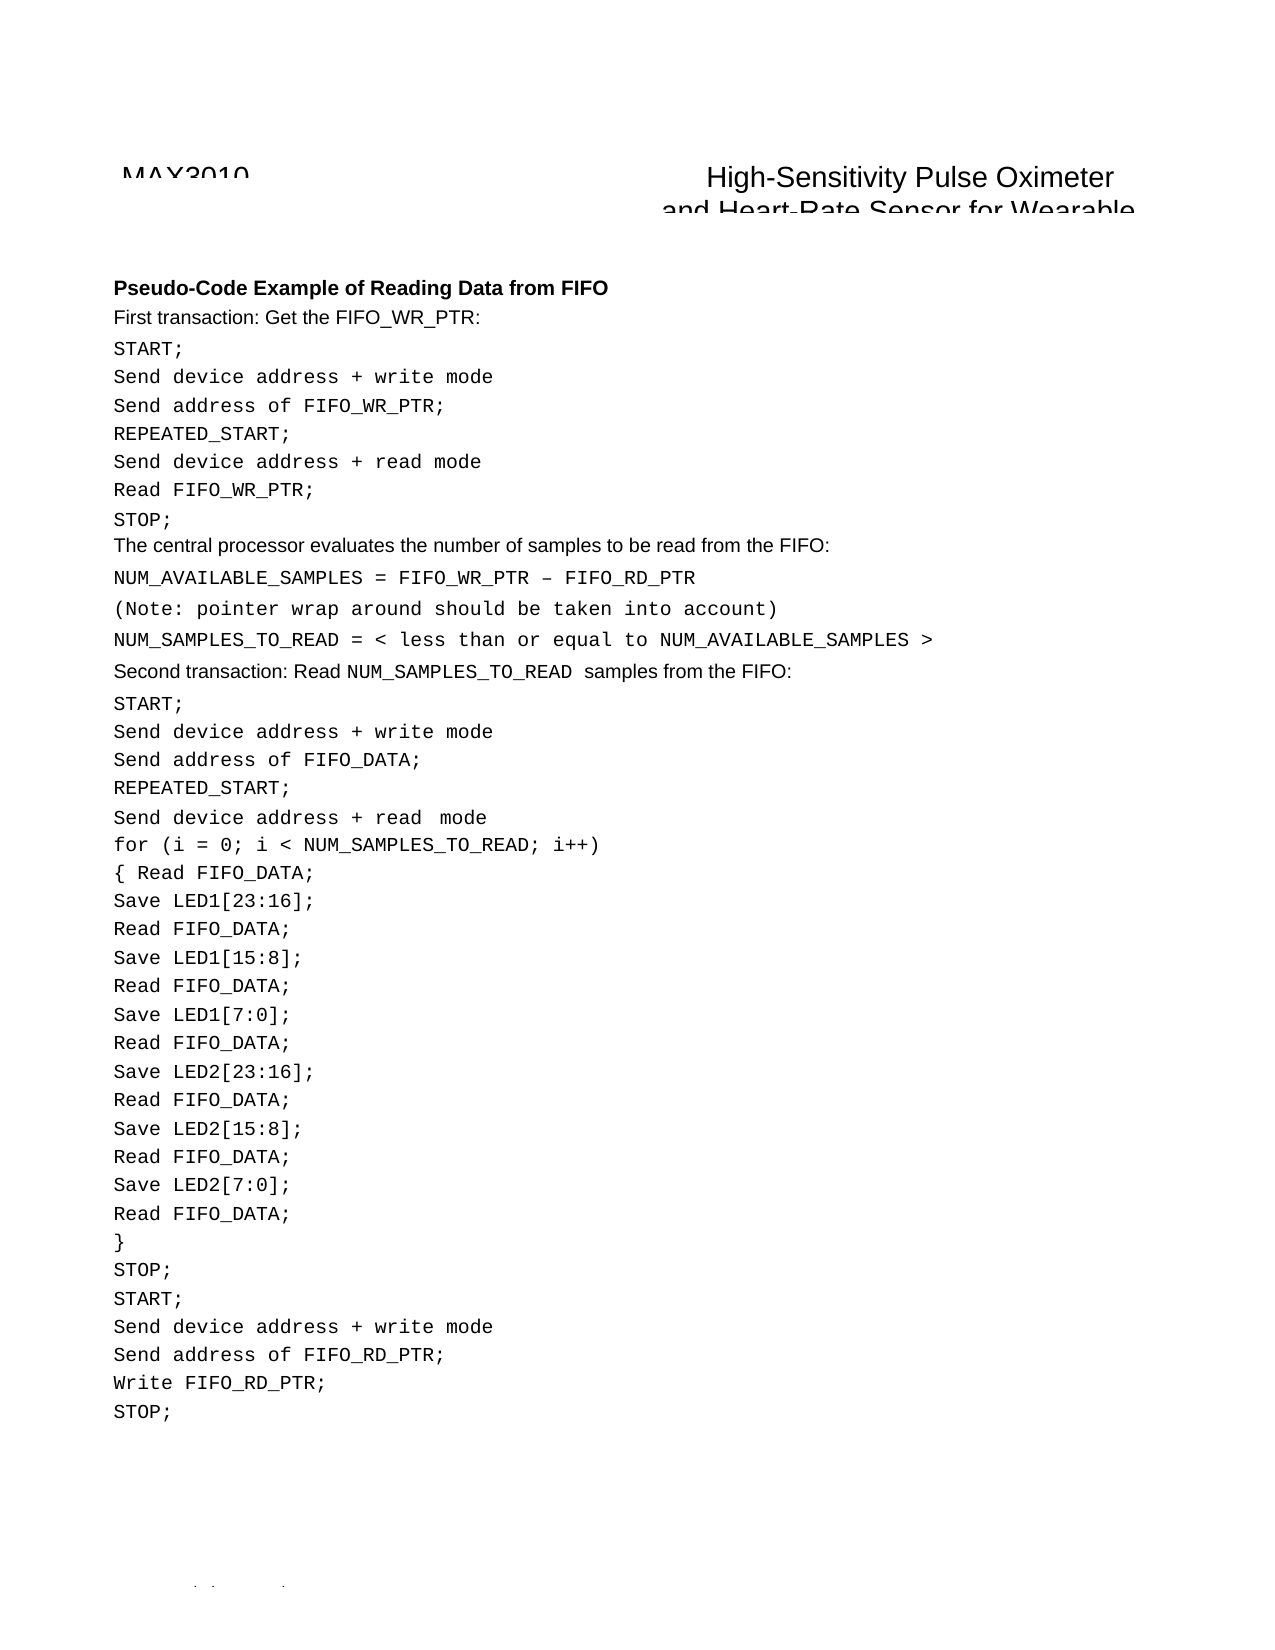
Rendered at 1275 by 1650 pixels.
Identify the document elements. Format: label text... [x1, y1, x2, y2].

text Save LED1[15:8]; [113, 948, 317, 970]
text } STOP; START; [113, 1232, 185, 1311]
text Read FIFO_DATA; [113, 1147, 317, 1169]
text Save LED2[7:0]; [113, 1175, 317, 1198]
text Send device address + write mode Send address of FIFO_WR_PTR; REPEATED_START; [113, 367, 503, 446]
text Save LED1[7:0]; [113, 1005, 317, 1027]
text Send device address + write mode Send address of FIFO_DATA; REPEATED_START; [113, 722, 503, 801]
text The central processor evaluates the number of samples to be read from the FIFO: [113, 534, 1177, 557]
text Send device address + write mode Send address of FIFO_RD_PTR; Write FIFO_RD_PTR; [113, 1317, 503, 1395]
text START; [113, 339, 1177, 361]
text STOP; [113, 508, 1177, 530]
text Save LED1[23:16]; [113, 891, 317, 913]
subtitle Pseudo-Code Example of Reading Data from FIFO [113, 276, 1177, 300]
text Save LED2[23:16]; [113, 1062, 317, 1084]
text START; [113, 693, 1177, 716]
text Send device address + read mode [113, 806, 1177, 829]
text NUM_AVAILABLE_SAMPLES = FIFO_WR_PTR – FIFO_RD_PTR [113, 568, 1177, 590]
text for (i = 0; i < NUM_SAMPLES_TO_READ; i++) { Read FIFO_DATA; [113, 835, 669, 885]
text Read FIFO_DATA; [113, 976, 317, 999]
text STOP; [113, 1401, 1177, 1423]
text Save LED2[15:8]; [113, 1118, 317, 1141]
text First transaction: Get the FIFO_WR_PTR: [113, 306, 1177, 328]
text Read FIFO_DATA; [113, 1090, 317, 1112]
text (Note: pointer wrap around should be taken into account) NUM_SAMPLES_TO_READ = < less than or equal to NUM_AVAILABLE_SAMPLES > Second transaction: Read NUM_SAMPLES_TO_READ samples from the FIFO: [113, 599, 998, 684]
text Read FIFO_DATA; [113, 1204, 317, 1226]
text Send device address + read mode Read FIFO_WR_PTR; [113, 452, 503, 502]
text Read FIFO_DATA; [113, 1033, 317, 1056]
text Read FIFO_DATA; [113, 919, 317, 942]
